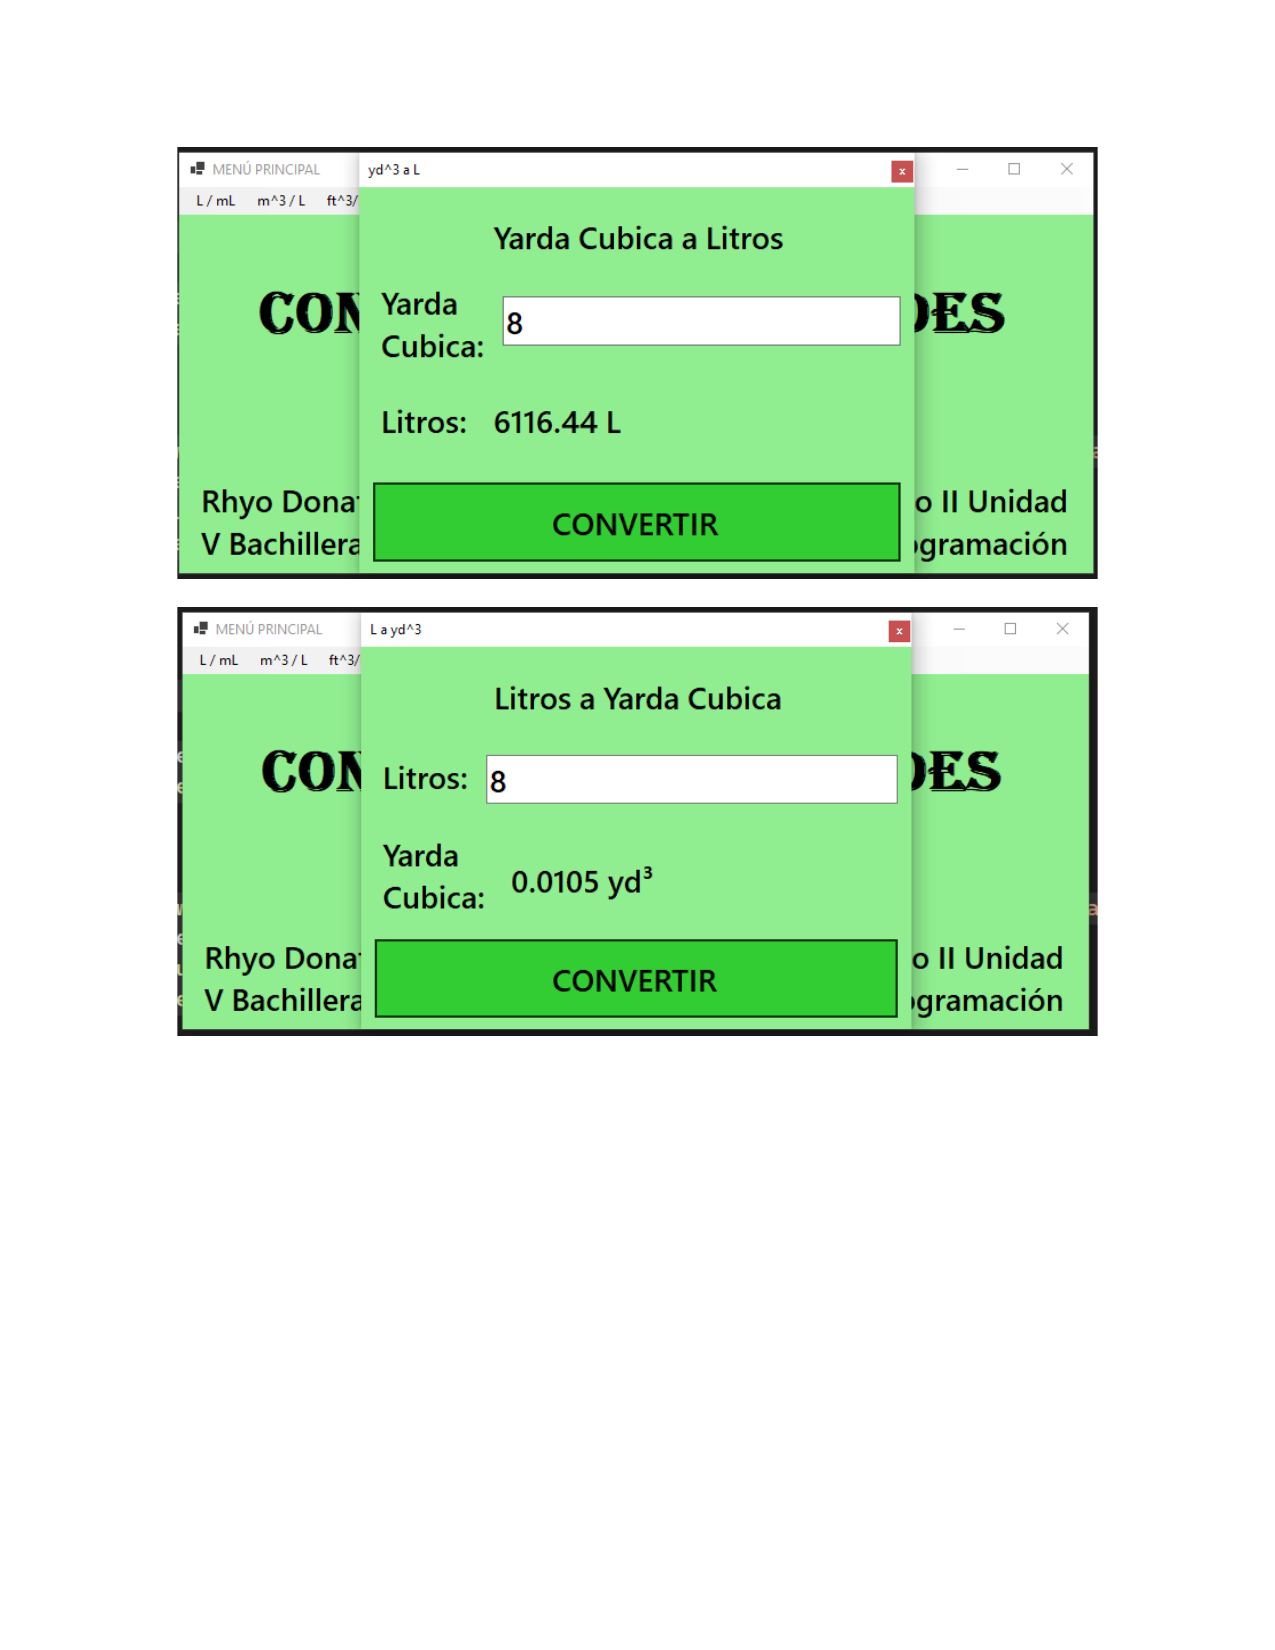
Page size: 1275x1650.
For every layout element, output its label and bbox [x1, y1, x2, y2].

picture [177, 147, 1098, 579]
picture [177, 607, 1098, 1036]
